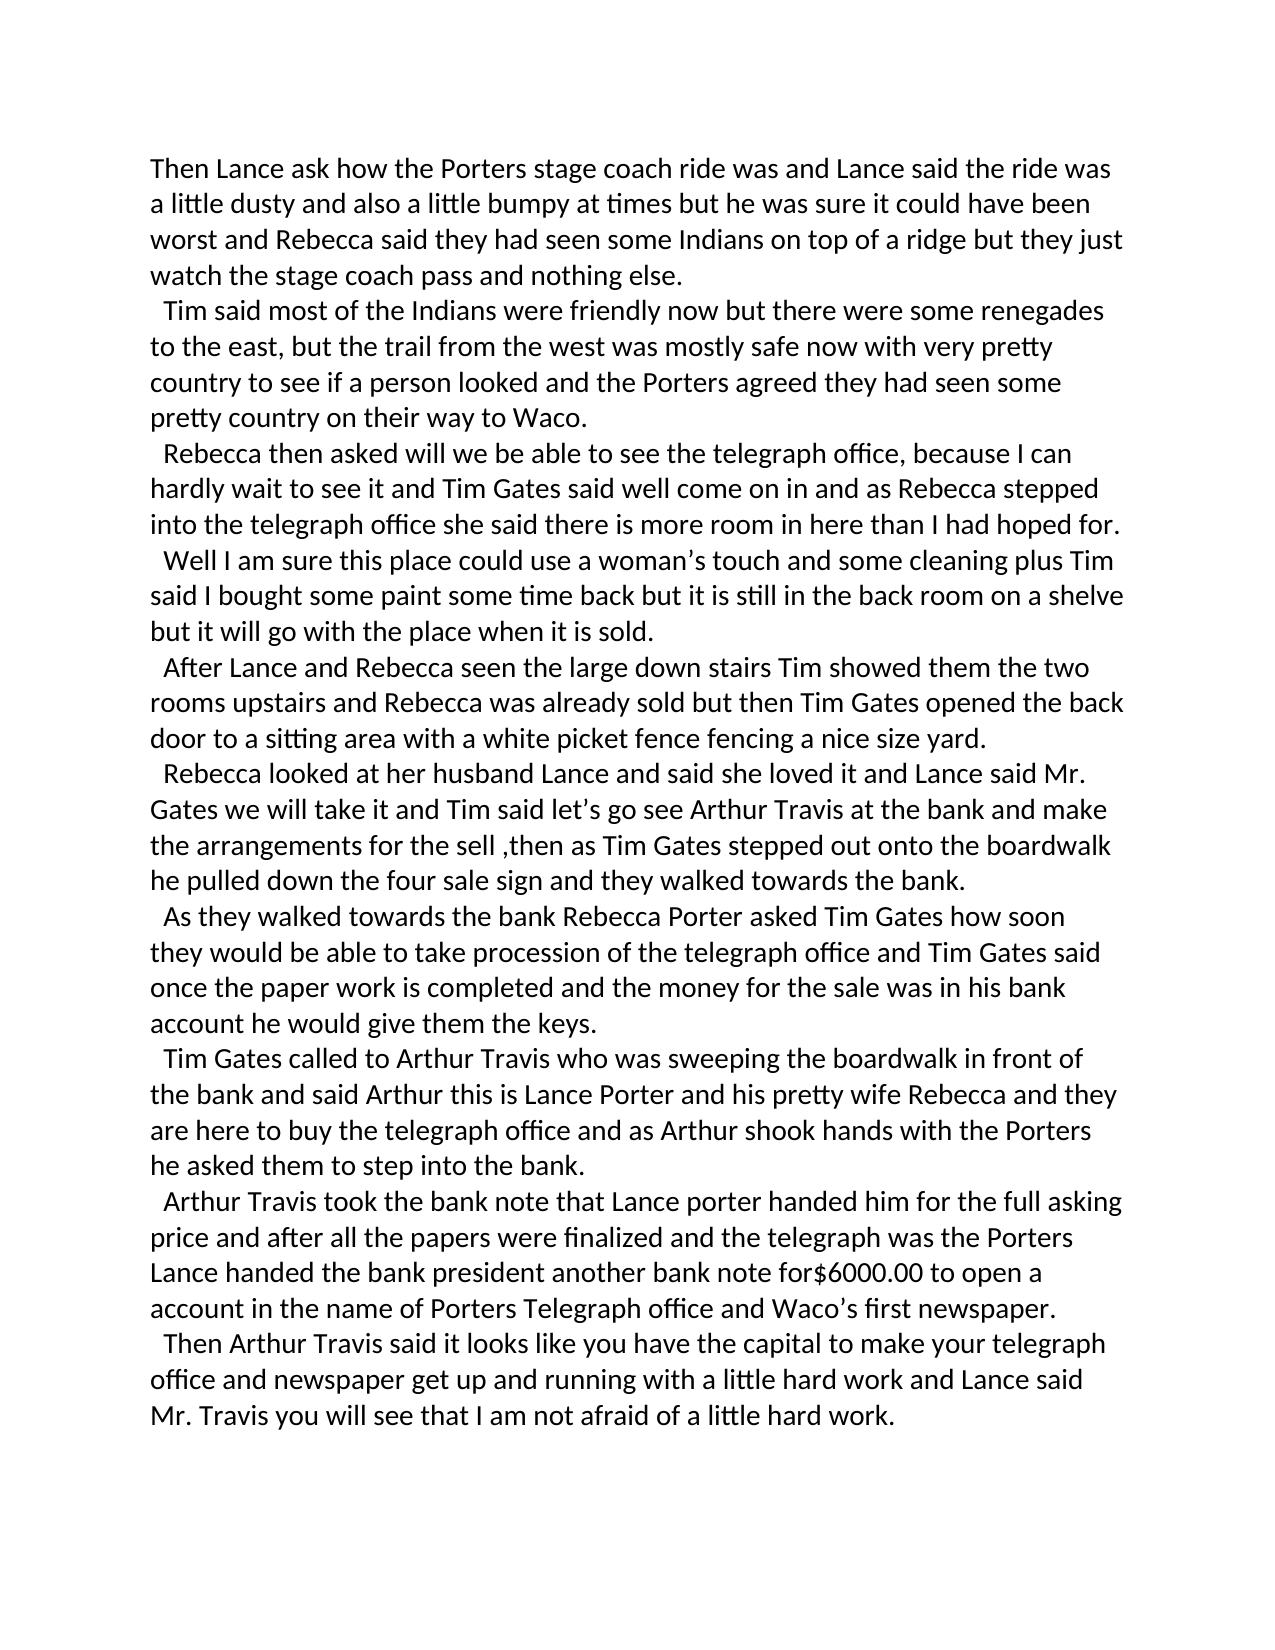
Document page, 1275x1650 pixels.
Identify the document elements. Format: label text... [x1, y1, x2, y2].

text Tim Gates called to Arthur Travis who was sweeping the boardwalk in front of the bank and said Arthur this is Lance Porter and his pretty wife Rebecca and they are here to buy the telegraph office and as Arthur shook hands with the Porters he asked them to step into the bank. [150, 1041, 1125, 1183]
text Rebecca looked at her husband Lance and said she loved it and Lance said Mr. Gates we will take it and Tim said let’s go see Arthur Travis at the bank and make the arrangements for the sell ,then as Tim Gates stepped out onto the boardwalk he pulled down the four sale sign and they walked towards the bank. [150, 756, 1125, 898]
text Then Lance ask how the Porters stage coach ride was and Lance said the ride was a little dusty and also a little bumpy at times but he was sure it could have been worst and Rebecca said they had seen some Indians on top of a ridge but they just watch the stage coach pass and nothing else. [150, 150, 1125, 292]
text Well I am sure this place could use a woman’s touch and some cleaning plus Tim said I bought some paint some time back but it is still in the back room on a shelve but it will go with the place when it is sold. [150, 542, 1125, 649]
text Arthur Travis took the bank note that Lance porter handed him for the full asking price and after all the papers were finalized and the telegraph was the Porters Lance handed the bank president another bank note for$6000.00 to open a account in the name of Porters Telegraph office and Waco’s first newspaper. [150, 1183, 1125, 1326]
text Then Arthur Travis said it looks like you have the capital to make your telegraph office and newspaper get up and running with a little hard work and Lance said Mr. Travis you will see that I am not afraid of a little hard work. [150, 1326, 1125, 1432]
text Rebecca then asked will we be able to see the telegraph office, because I can hardly wait to see it and Tim Gates said well come on in and as Rebecca stepped into the telegraph office she said there is more room in here than I had hoped for. [150, 435, 1125, 542]
text Tim said most of the Indians were friendly now but there were some renegades to the east, but the trail from the west was mostly safe now with very pretty country to see if a person looked and the Porters agreed they had seen some pretty country on their way to Waco. [150, 292, 1125, 435]
text After Lance and Rebecca seen the large down stairs Tim showed them the two rooms upstairs and Rebecca was already sold but then Tim Gates opened the back door to a sitting area with a white picket fence fencing a nice size yard. [150, 649, 1125, 756]
text As they walked towards the bank Rebecca Porter asked Tim Gates how soon they would be able to take procession of the telegraph office and Tim Gates said once the paper work is completed and the money for the sale was in his bank account he would give them the keys. [150, 898, 1125, 1041]
